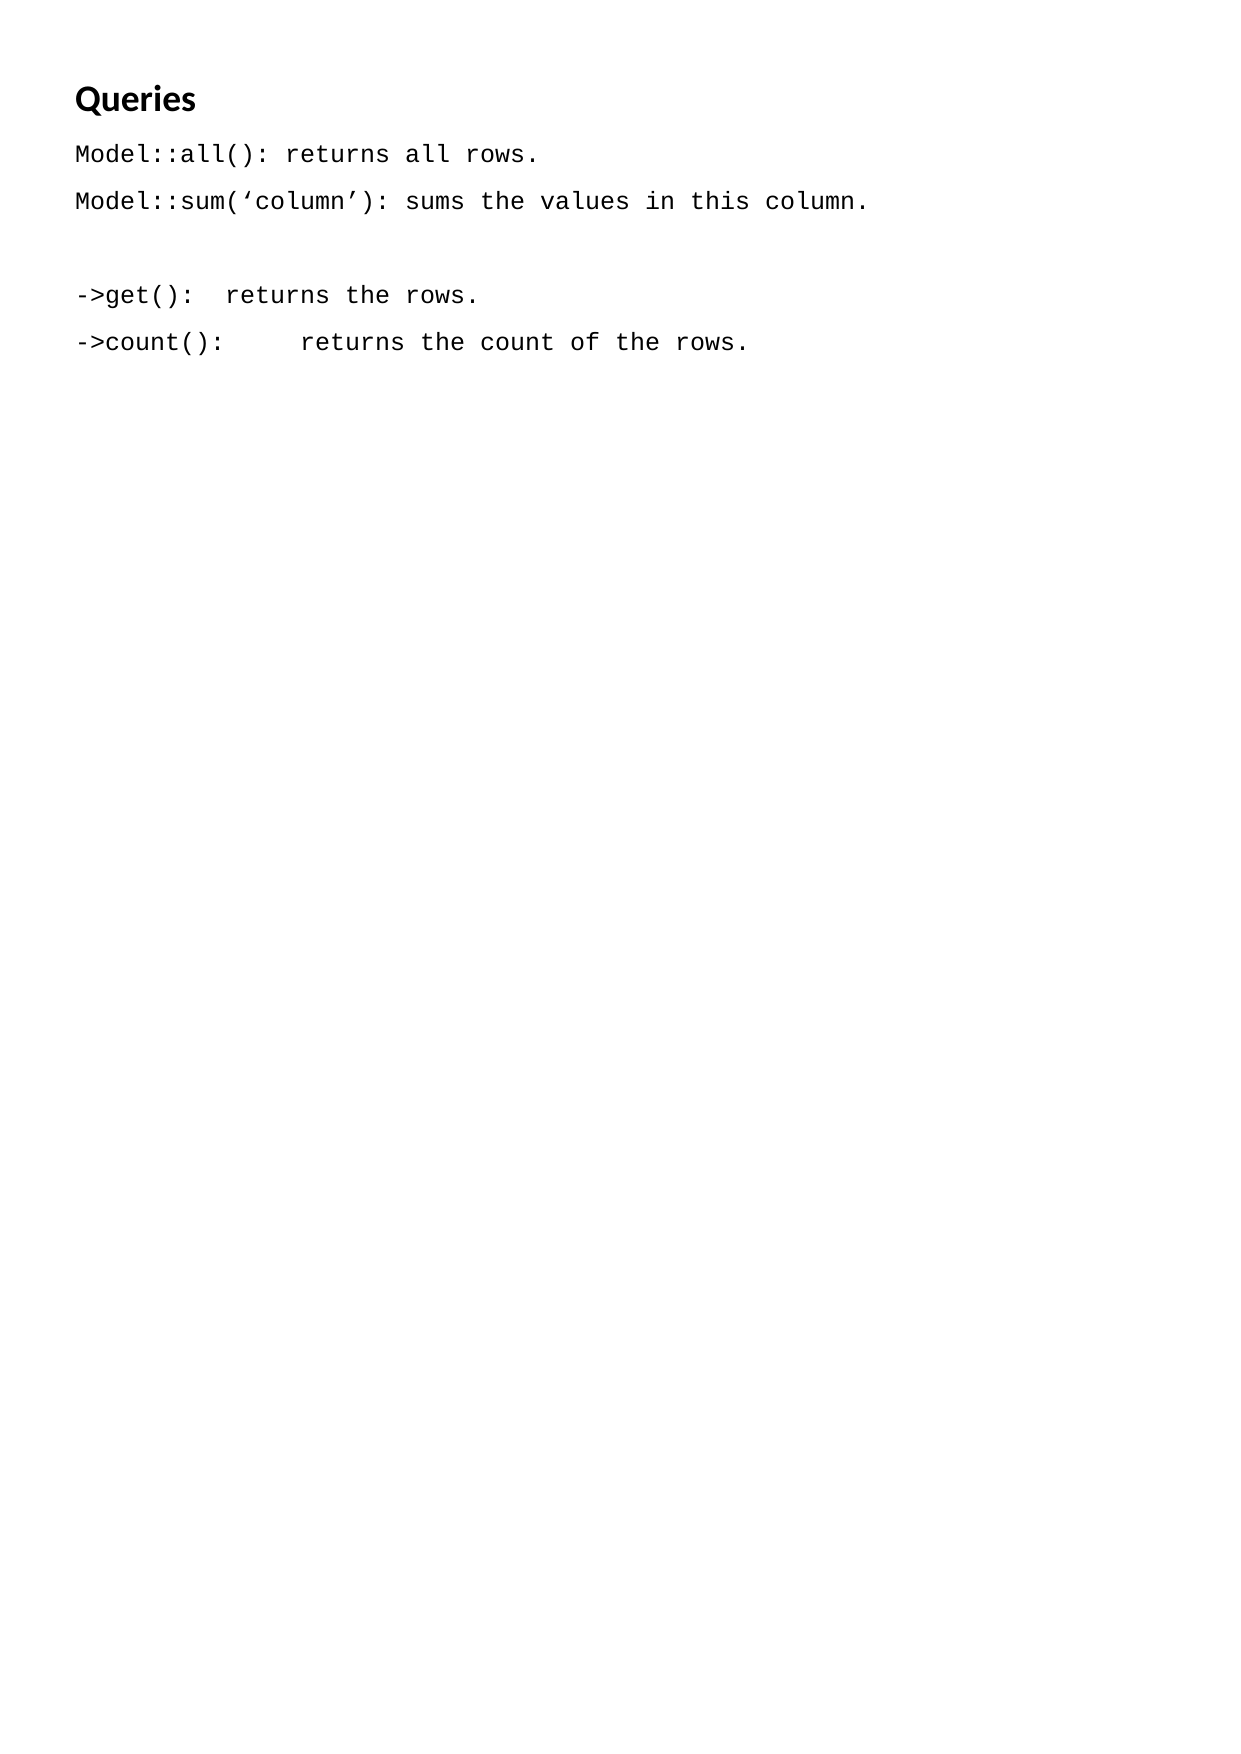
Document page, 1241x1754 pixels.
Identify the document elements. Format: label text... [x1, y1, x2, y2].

text Model::sum(‘column’): sums the values in this column. [75, 188, 1165, 217]
text Queries [75, 75, 1165, 121]
text Model::all(): returns all rows. [75, 141, 1165, 169]
text ->count(): returns the count of the rows. [75, 330, 1165, 358]
text ->get(): returns the rows. [75, 283, 1165, 311]
